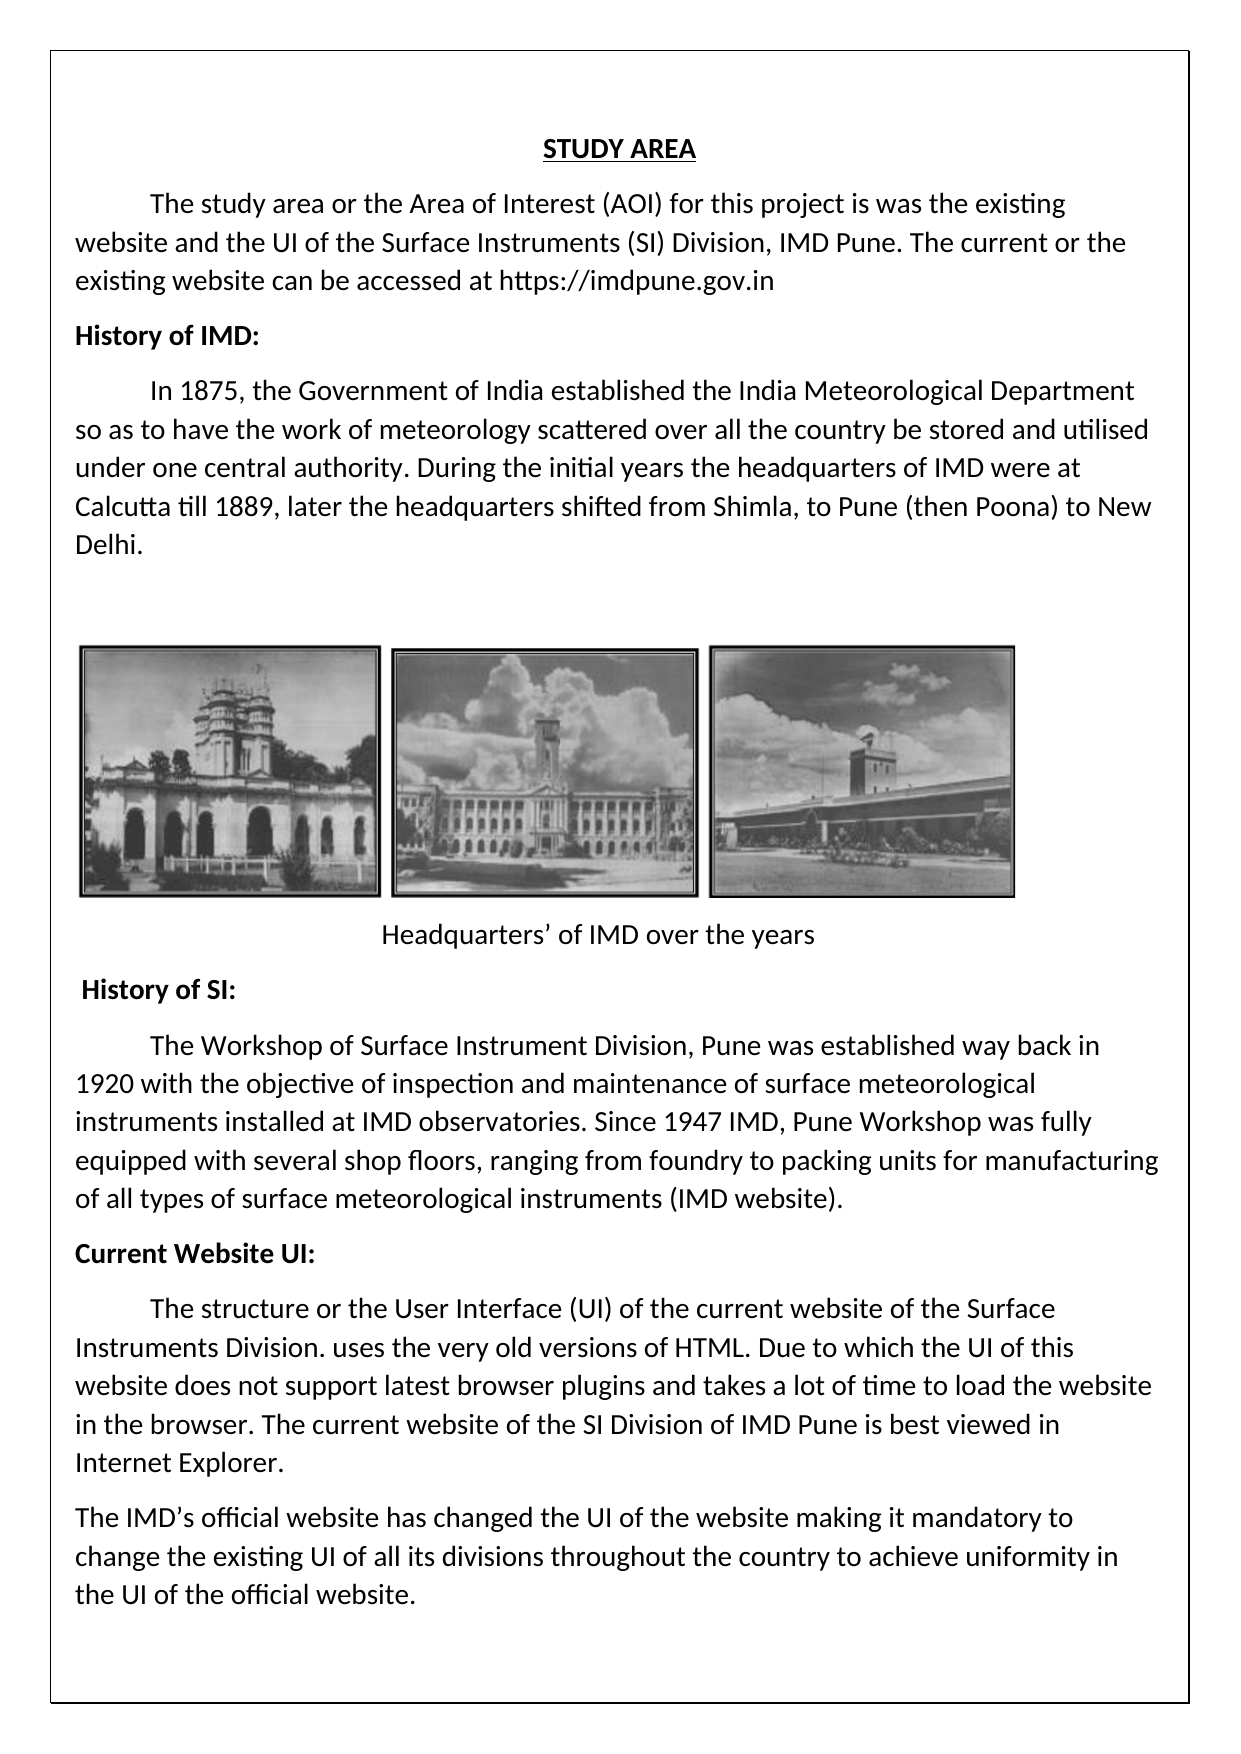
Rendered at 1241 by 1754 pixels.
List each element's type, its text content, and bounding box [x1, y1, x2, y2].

text The structure or the User Interface (UI) of the current website of the Surface Instruments Division. uses the very old versions of HTML. Due to which the UI of this website does not support latest browser plugins and takes a lot of time to load the website in the browser. The current website of the SI Division of IMD Pune is best viewed in Internet Explorer. [75, 1291, 1164, 1480]
text History of IMD: [75, 317, 1164, 353]
text STUDY AREA [75, 130, 1164, 166]
text Current Website UI: [75, 1235, 1164, 1271]
text The study area or the Area of Interest (AOI) for this project is was the existing website and the UI of the Surface Instruments (SI) Division, IMD Pune. The current or the existing website can be accessed at https://imdpune.gov.in [75, 185, 1164, 298]
text History of SI: [75, 971, 1164, 1007]
text Headquarters’ of IMD over the years [75, 916, 1164, 952]
picture [75, 636, 1016, 898]
text The Workshop of Surface Instrument Division, Pune was established way back in 1920 with the objective of inspection and maintenance of surface meteorological instruments installed at IMD observatories. Since 1947 IMD, Pune Workshop was fully equipped with several shop floors, ranging from foundry to packing units for manufacturing of all types of surface meteorological instruments (IMD website). [75, 1027, 1164, 1216]
text In 1875, the Government of India established the India Meteorological Department so as to have the work of meteorology scattered over all the country be stored and utilised under one central authority. During the initial years the headquarters of IMD were at Calcutta till 1889, later the headquarters shifted from Shimla, to Pune (then Poona) to New Delhi. [75, 372, 1164, 562]
